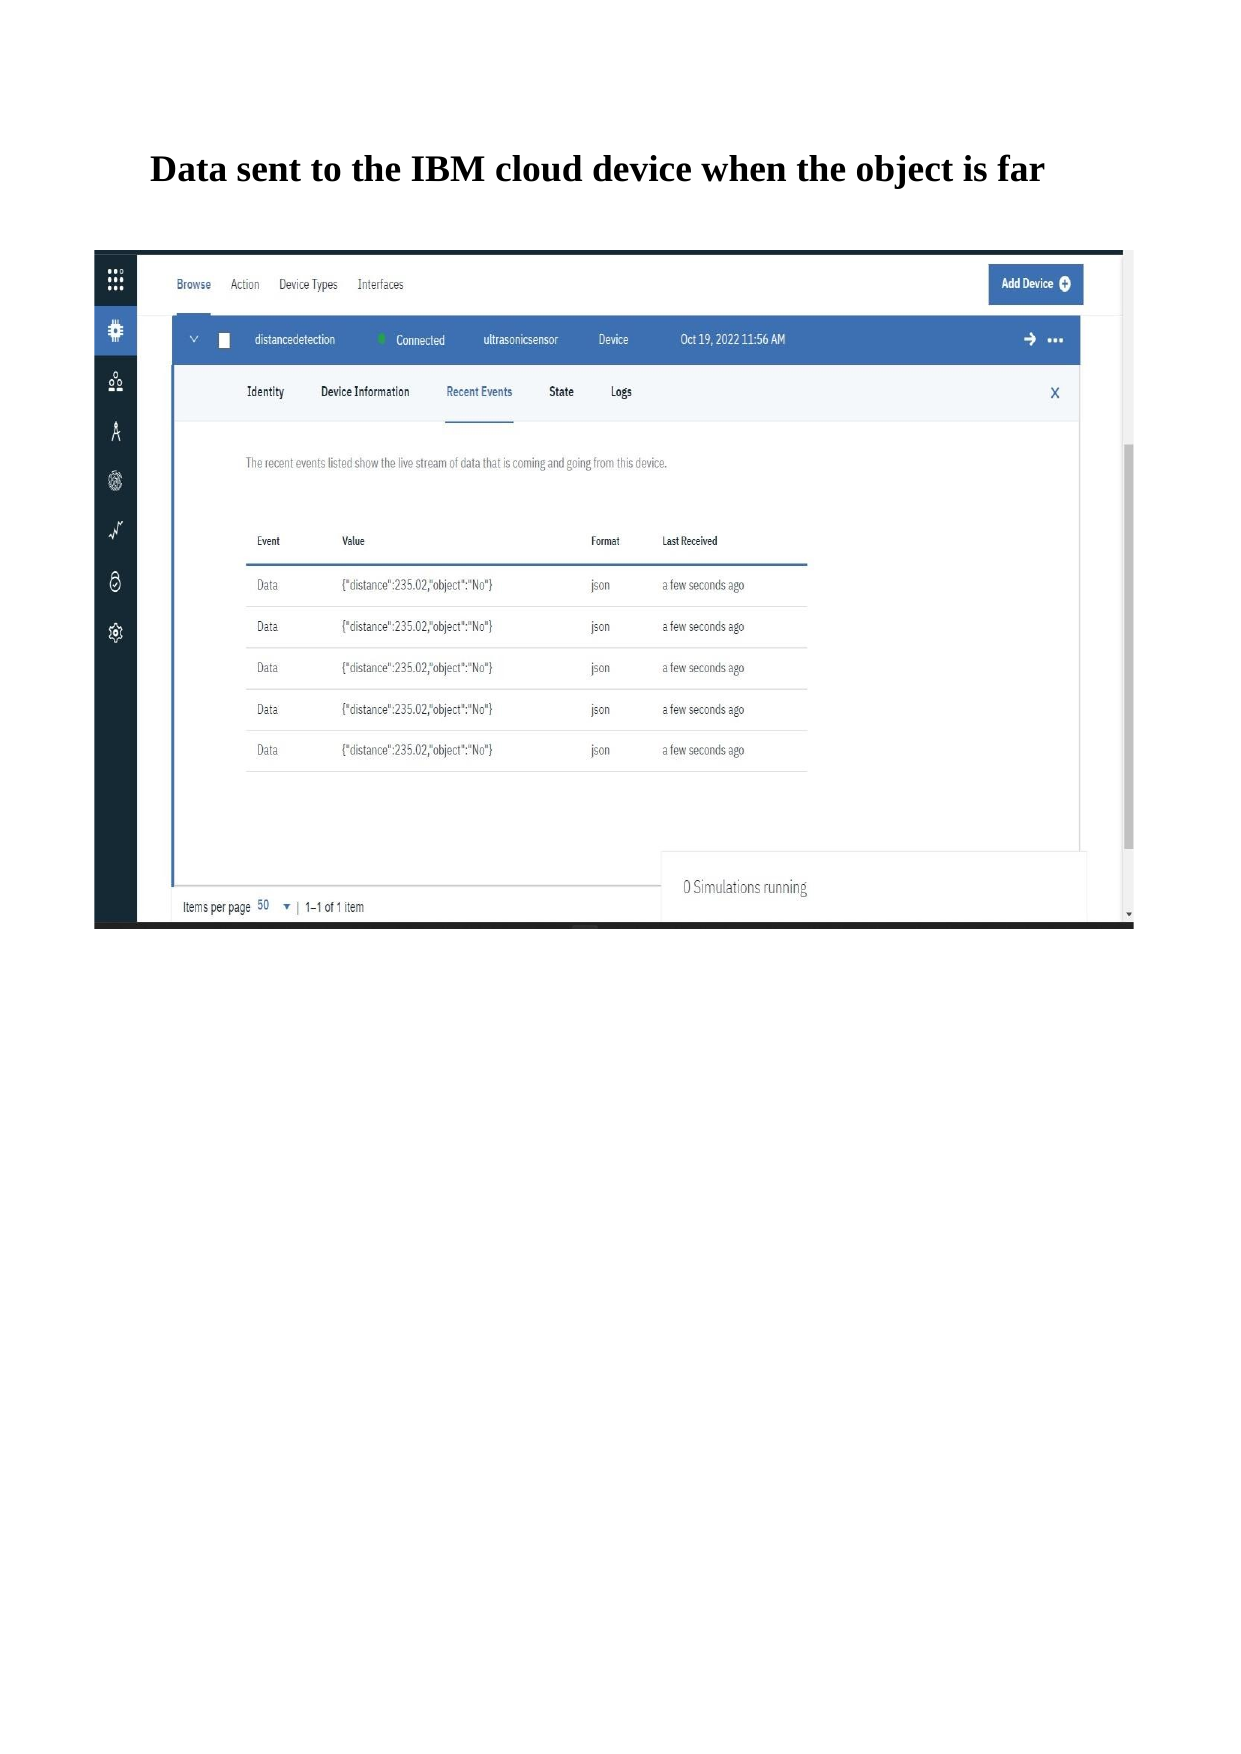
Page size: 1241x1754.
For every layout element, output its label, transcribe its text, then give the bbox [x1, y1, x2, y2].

text Data sent to the IBM cloud device when the object is far [150, 146, 1148, 189]
picture [94, 250, 1134, 929]
